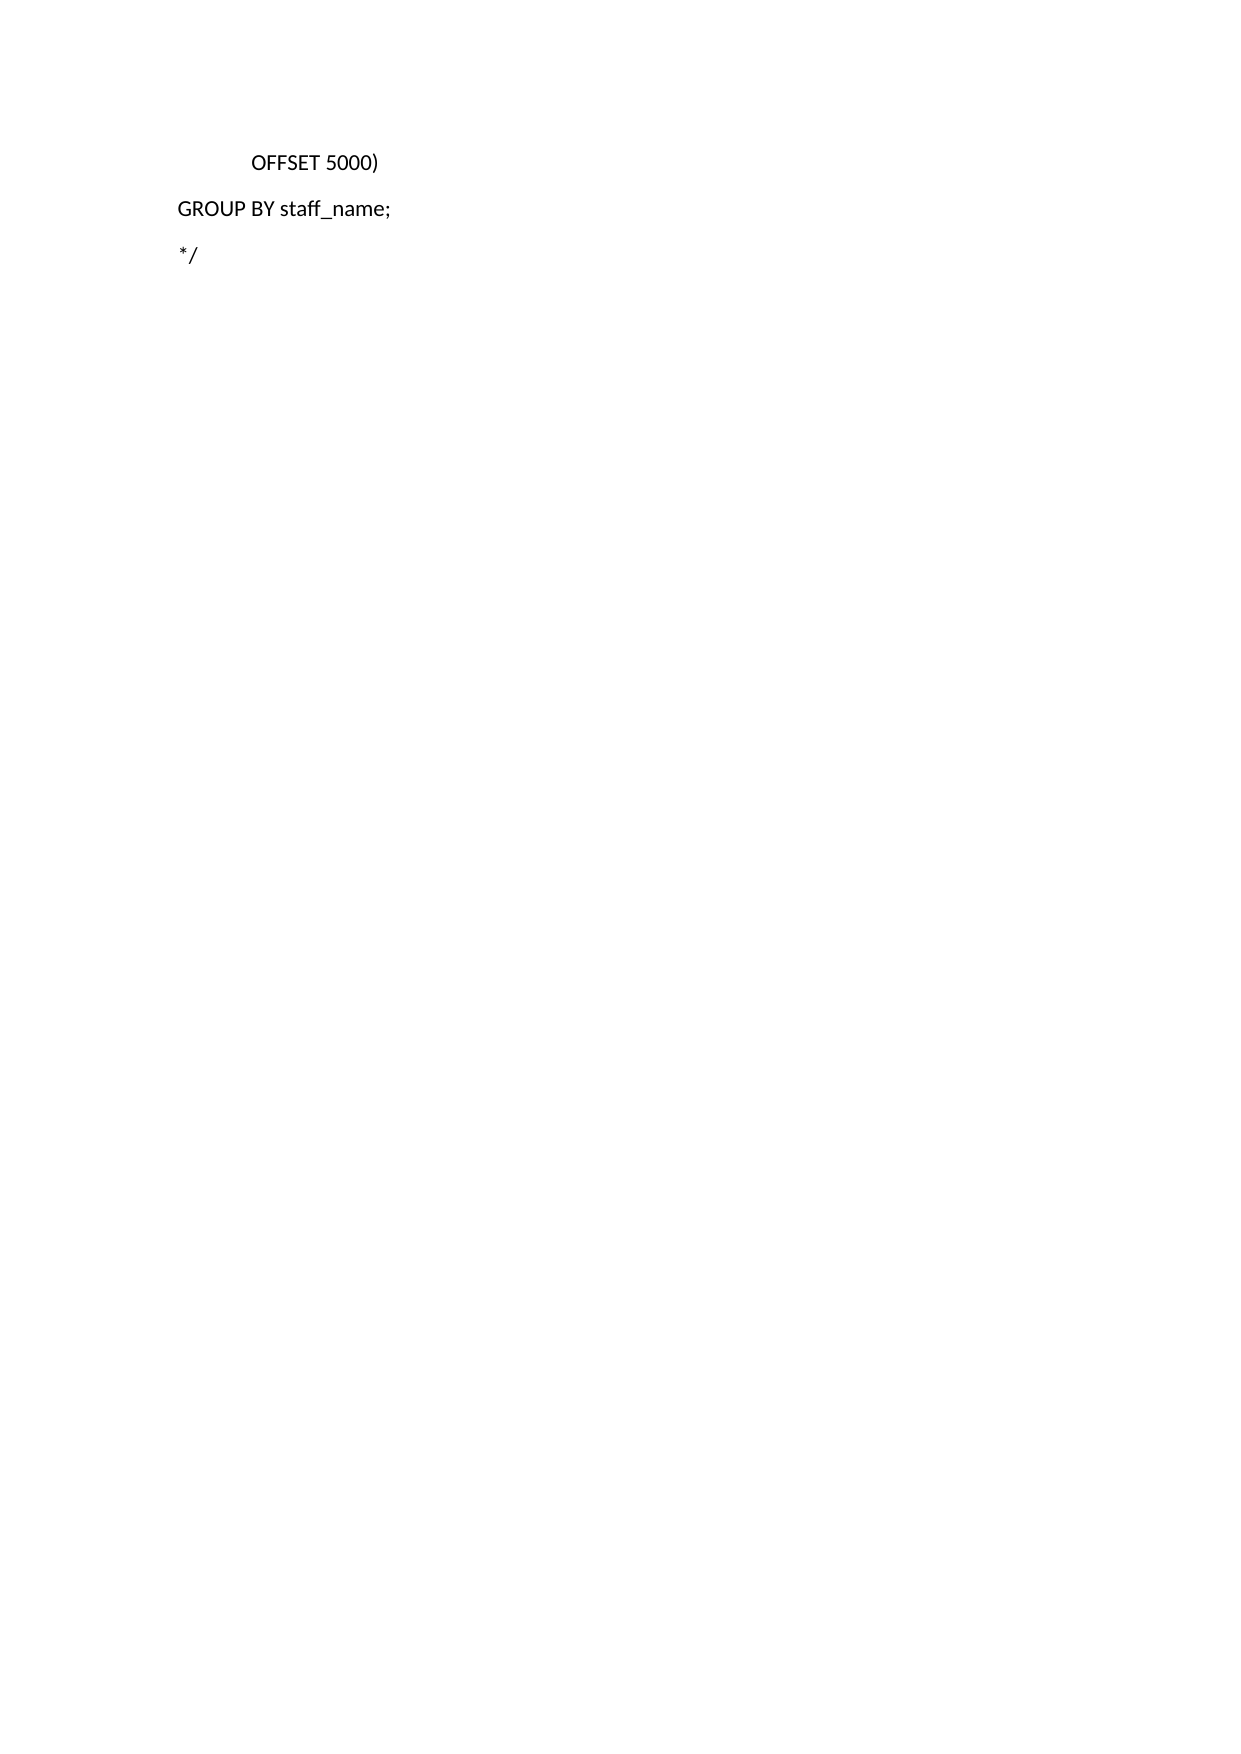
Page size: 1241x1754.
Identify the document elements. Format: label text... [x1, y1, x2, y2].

text OFFSET 5000) [177, 148, 1063, 176]
text GROUP BY staff_name; [177, 194, 1063, 222]
text */ [177, 241, 1063, 269]
